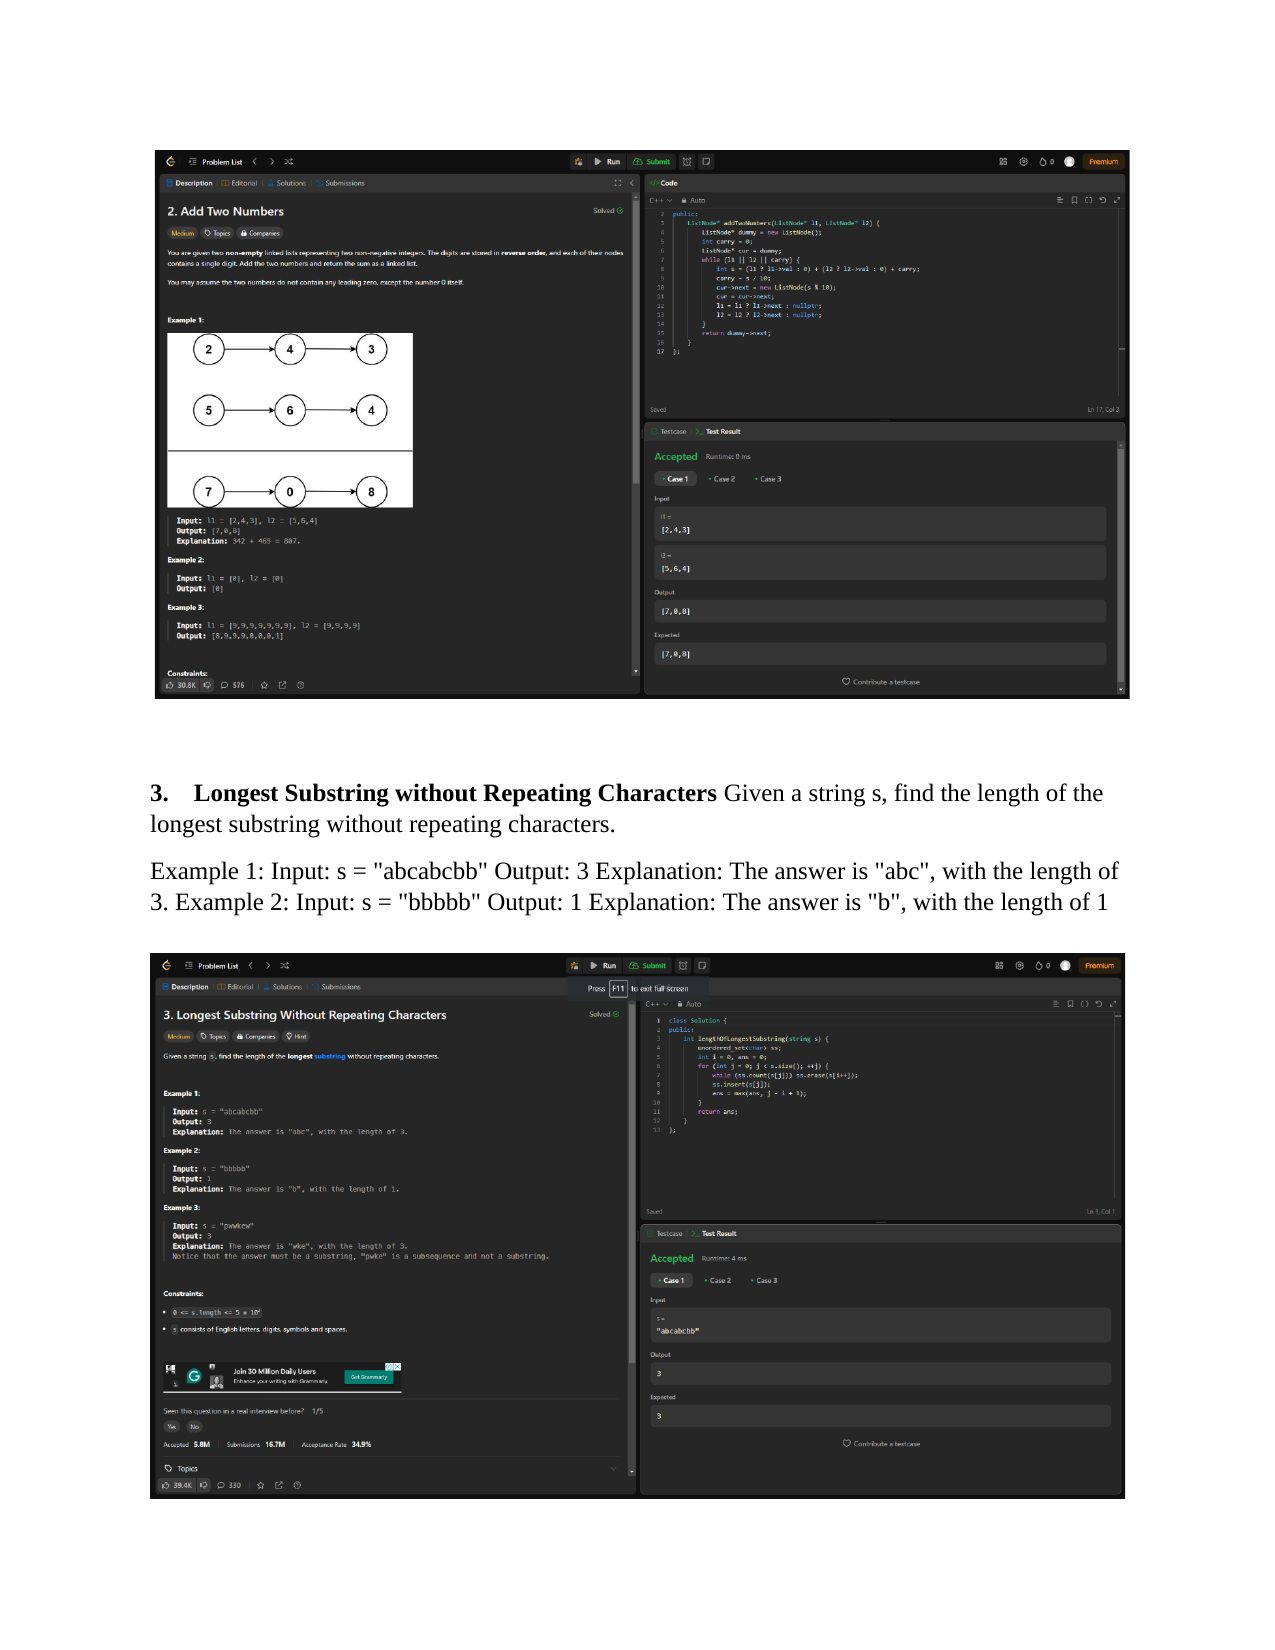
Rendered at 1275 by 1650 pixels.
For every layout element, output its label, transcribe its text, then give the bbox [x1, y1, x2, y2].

picture [154, 150, 1130, 699]
text Example 1: Input: s = "abcabcbb" Output: 3 Explanation: The answer is "abc", with the length of 3. Example 2: Input: s = "bbbbb" Output: 1 Explanation: The answer is "b", with the length of 1 [150, 856, 1125, 916]
picture [150, 953, 1125, 1499]
text 3. Longest Substring without Repeating Characters Given a string s, find the length of the longest substring without repeating characters. [150, 778, 1125, 837]
